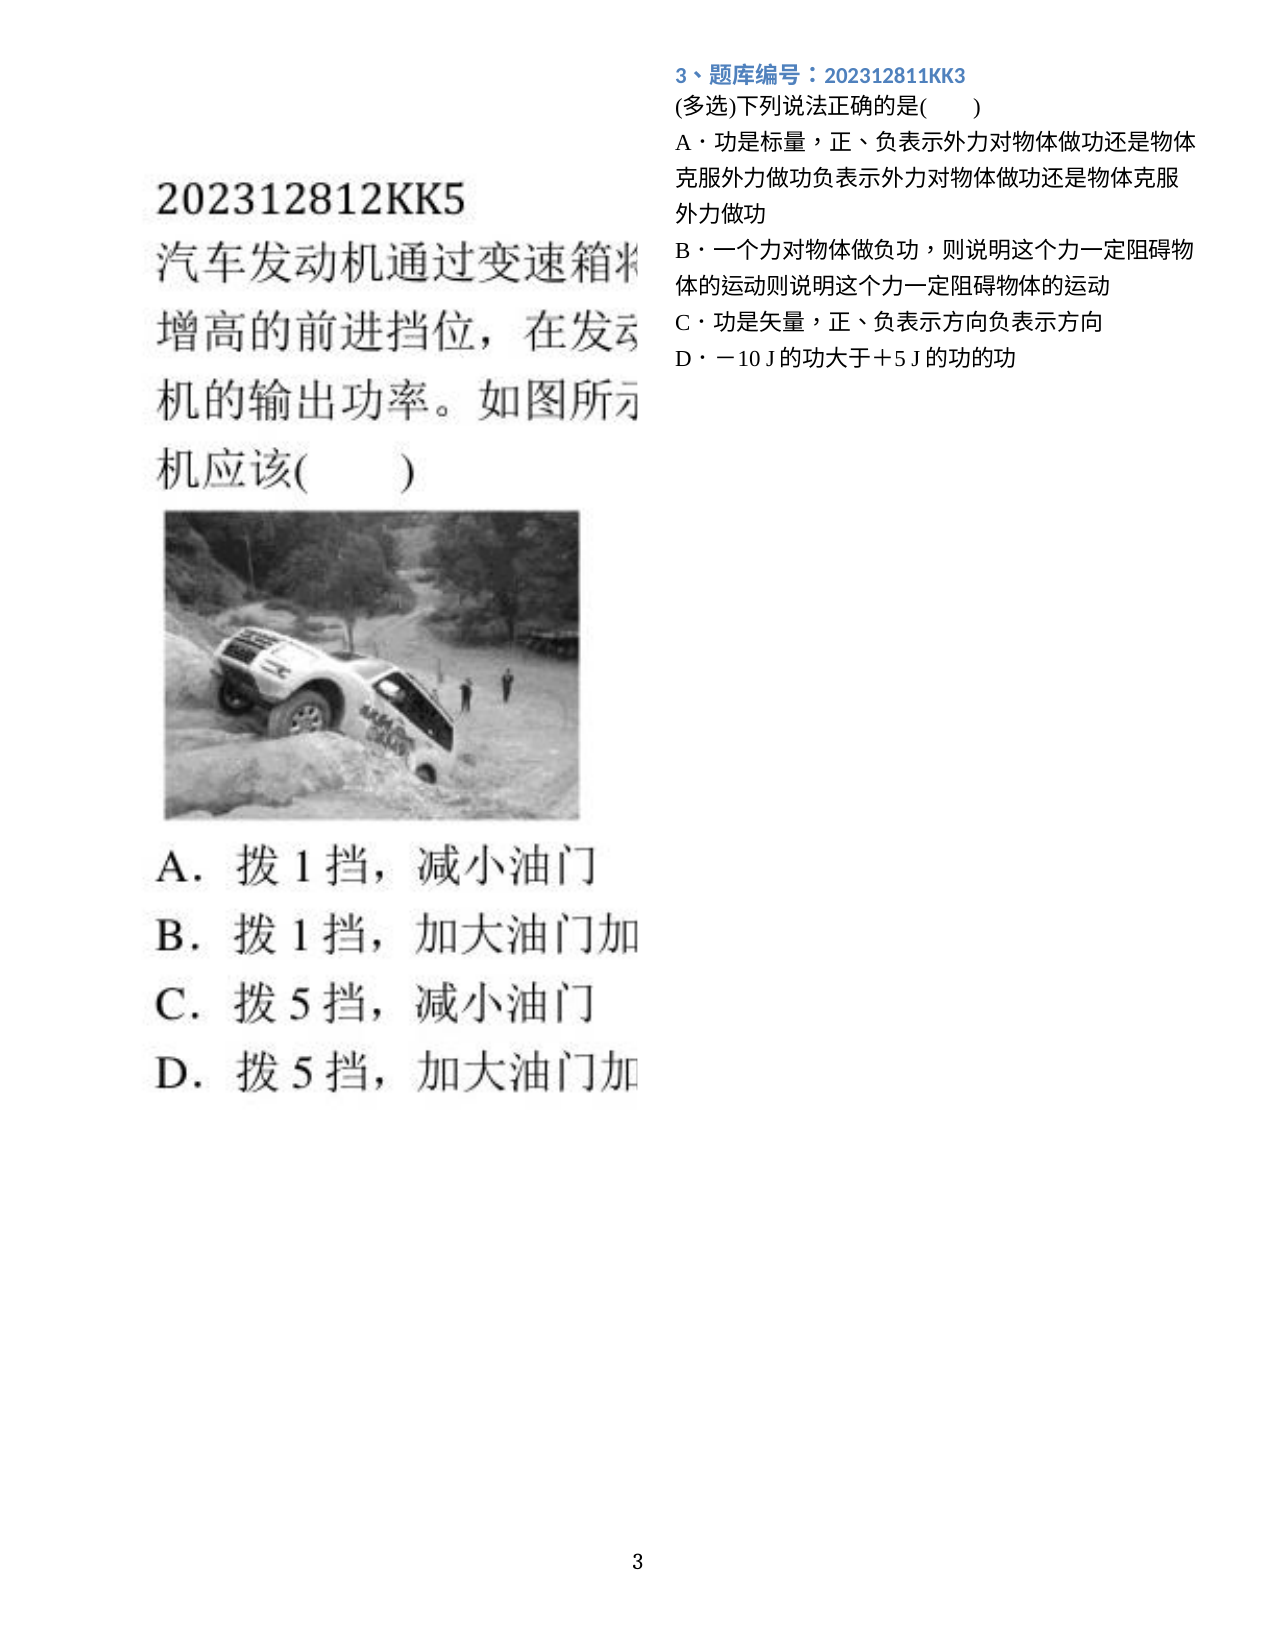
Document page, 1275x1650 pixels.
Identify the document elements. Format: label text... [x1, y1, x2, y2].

picture [93, 59, 638, 1539]
text B．一个力对物体做负功，则说明这个力一定阻碍物体的运动则说明这个力一定阻碍物体的运动 [675, 234, 1200, 301]
text A．功是标量，正、负表示外力对物体做功还是物体克服外力做功负表示外力对物体做功还是物体克服外力做功 [675, 126, 1200, 229]
text (多选)下列说法正确的是( ) [675, 90, 1200, 122]
text D．－10 J的功大于＋5 J的功的功 [675, 342, 1200, 373]
subtitle 3、题库编号：202312811KK3 [675, 59, 1200, 90]
text C．功是矢量，正、负表示方向负表示方向 [675, 306, 1200, 337]
